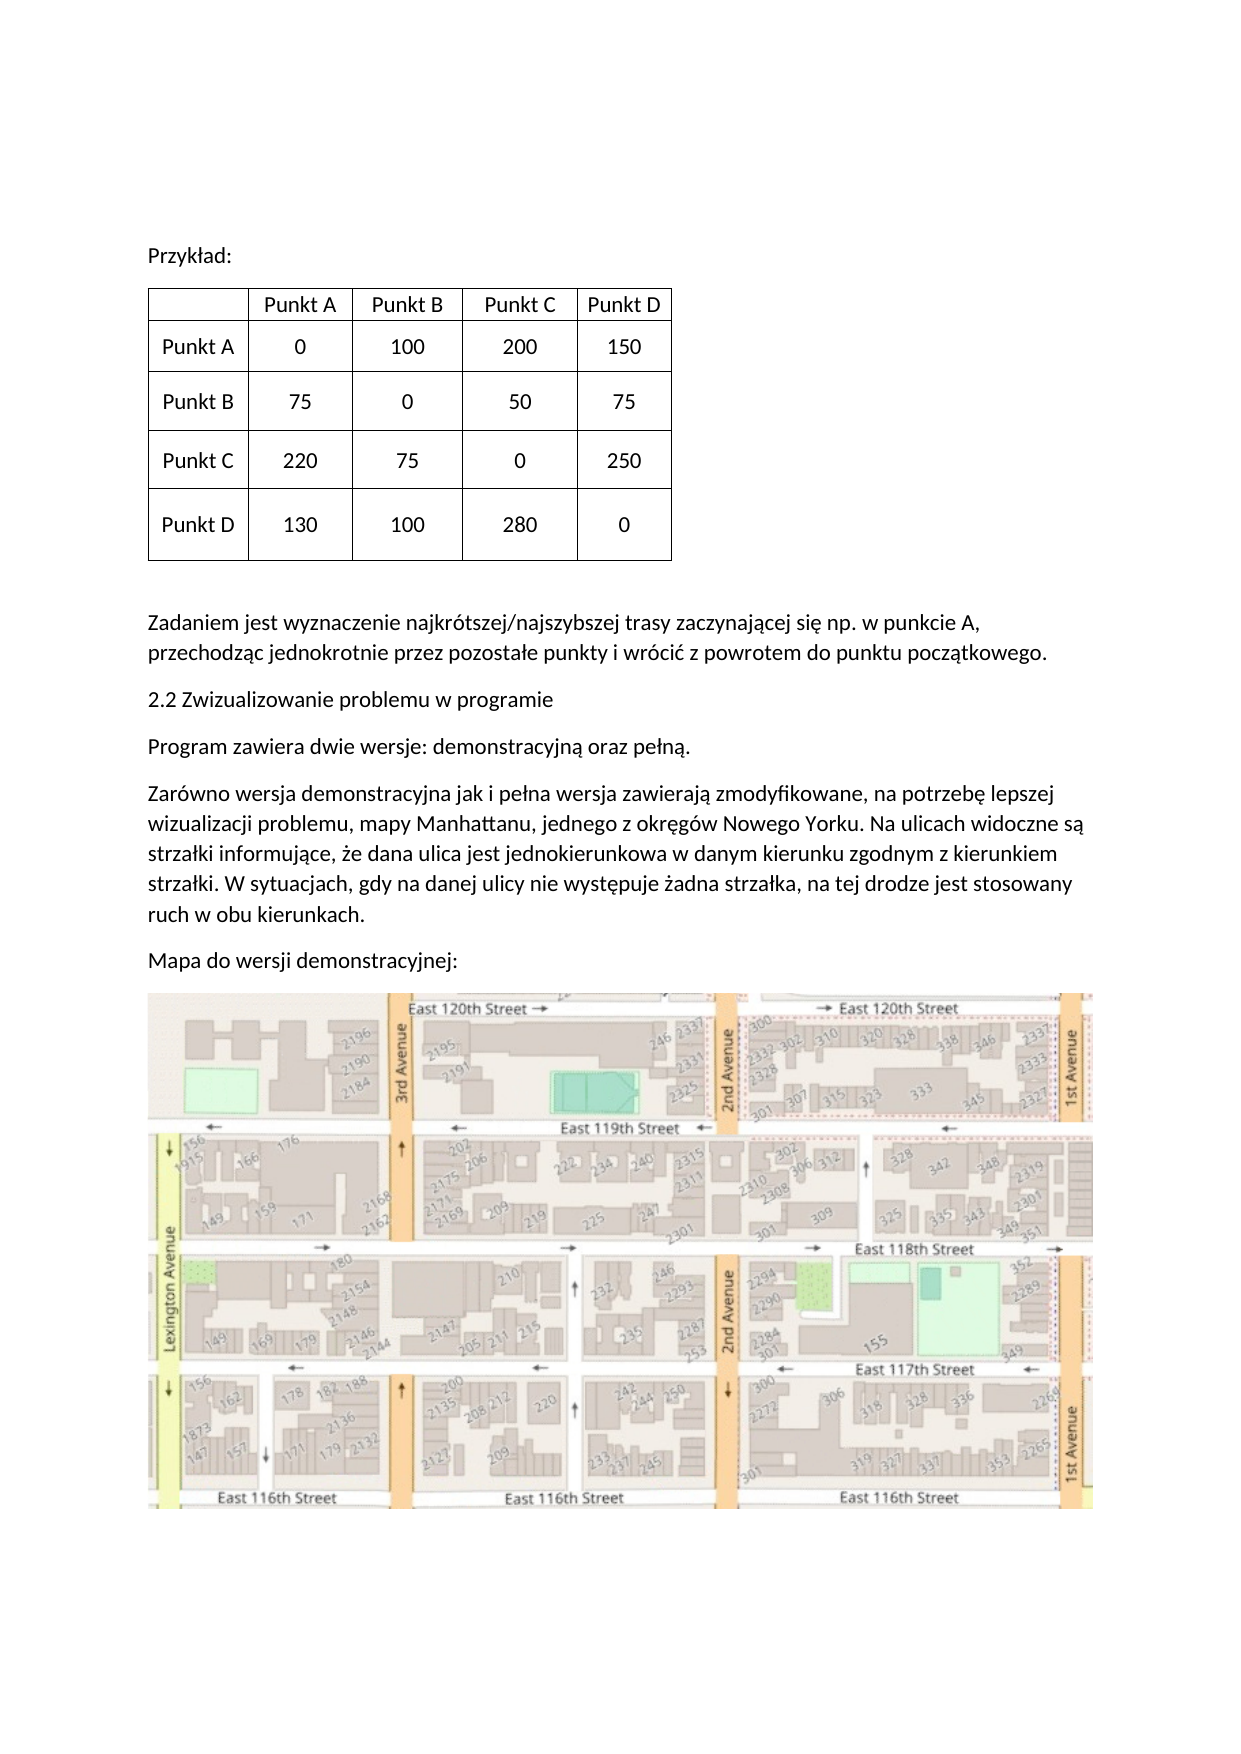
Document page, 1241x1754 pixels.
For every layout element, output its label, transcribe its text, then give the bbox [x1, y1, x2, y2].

table_cell 200 [463, 321, 577, 371]
table_cell 100 [353, 489, 462, 560]
table_header Punkt A [249, 289, 352, 319]
text Przykład: [148, 241, 1093, 269]
text 2.2 Zwizualizowanie problemu w programie [148, 685, 1093, 713]
picture [147, 993, 1093, 1509]
text Zadaniem jest wyznaczenie najkrótszej/najszybszej trasy zaczynającej się np. w punkcie A, przechodząc jednokrotnie przez pozostałe punkty i wrócić z powrotem do punktu początkowego. [148, 608, 1093, 666]
text Mapa do wersji demonstracyjnej: [148, 947, 1093, 974]
table_cell Punkt D [149, 489, 248, 560]
table_cell 75 [353, 431, 462, 488]
table_cell Punkt C [149, 431, 248, 488]
table_cell 130 [249, 489, 352, 560]
table_cell 0 [353, 372, 462, 430]
table_cell Punkt B [149, 372, 248, 430]
table_cell 280 [463, 489, 577, 560]
table_header Punkt B [353, 289, 462, 319]
table_cell 75 [578, 372, 671, 430]
table_cell 50 [463, 372, 577, 430]
table_cell 75 [249, 372, 352, 430]
table_cell 0 [463, 431, 577, 488]
table_header Punkt C [463, 289, 577, 319]
text Zarówno wersja demonstracyjna jak i pełna wersja zawierają zmodyfikowane, na potrzebę lepszej wizualizacji problemu, mapy Manhattanu, jednego z okręgów Nowego Yorku. Na ulicach widoczne są strzałki informujące, że dana ulica jest jednokierunkowa w danym kierunku zgodnym z kierunkiem strzałki. W sytuacjach, gdy na danej ulicy nie występuje żadna strzałka, na tej drodze jest stosowany ruch w obu kierunkach. [148, 779, 1093, 928]
text Program zawiera dwie wersje: demonstracyjną oraz pełną. [148, 732, 1093, 760]
table_cell 220 [249, 431, 352, 488]
table_cell Punkt A [149, 321, 248, 371]
table_cell 0 [249, 321, 352, 371]
table_cell 250 [578, 431, 671, 488]
table_cell 150 [578, 321, 671, 371]
table_cell 100 [353, 321, 462, 371]
table_header [149, 289, 248, 319]
table_header Punkt D [578, 289, 671, 319]
table_cell 0 [578, 489, 671, 560]
